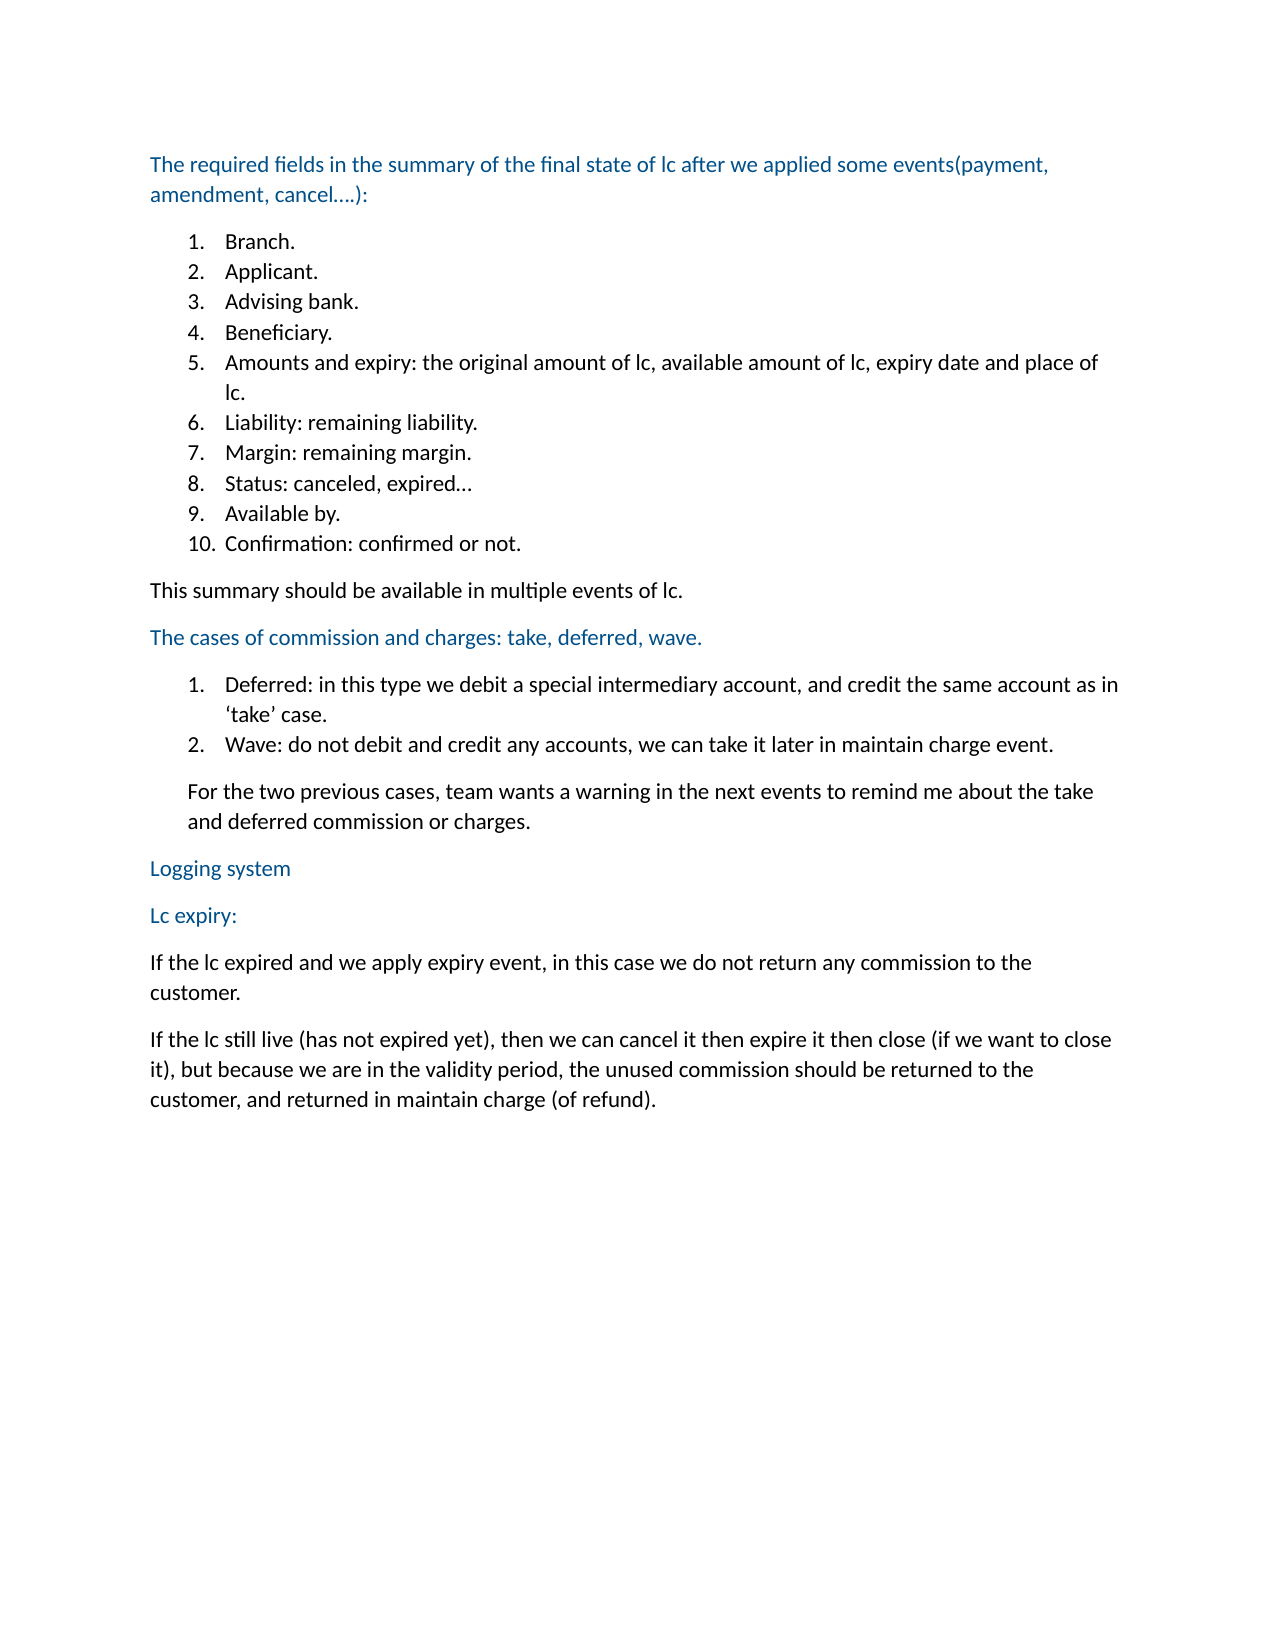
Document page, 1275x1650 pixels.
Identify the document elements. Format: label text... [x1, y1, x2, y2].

list Liability: remaining liability. [187, 408, 1125, 436]
list Applicant. [187, 257, 1125, 285]
text If the lc expired and we apply expiry event, in this case we do not return any commission to the customer. [150, 948, 1125, 1006]
text Lc expiry: [150, 901, 1125, 929]
list Beneficiary. [187, 318, 1125, 346]
list Confirmation: confirmed or not. [187, 529, 1125, 557]
list Branch. [187, 227, 1125, 255]
list Wave: do not debit and credit any accounts, we can take it later in maintain charge event. [187, 730, 1125, 758]
list Available by. [187, 499, 1125, 527]
text The cases of commission and charges: take, deferred, wave. [150, 623, 1125, 651]
list Margin: remaining margin. [187, 438, 1125, 467]
list Deferred: in this type we debit a special intermediary account, and credit the same account as in ‘take’ case. [187, 670, 1125, 728]
list Advising bank. [187, 287, 1125, 316]
text If the lc still live (has not expired yet), then we can cancel it then expire it then close (if we want to close it), but because we are in the validity period, the unused commission should be returned to the customer, and returned in maintain charge (of refund). [150, 1025, 1125, 1113]
text The required fields in the summary of the final state of lc after we applied some events(payment, amendment, cancel….): [150, 150, 1125, 208]
list Status: canceled, expired… [187, 469, 1125, 497]
text Logging system [150, 854, 1125, 882]
text For the two previous cases, team wants a warning in the next events to remind me about the take and deferred commission or charges. [187, 777, 1125, 835]
list Amounts and expiry: the original amount of lc, available amount of lc, expiry date and place of lc. [187, 348, 1125, 406]
text This summary should be available in multiple events of lc. [150, 576, 1125, 604]
